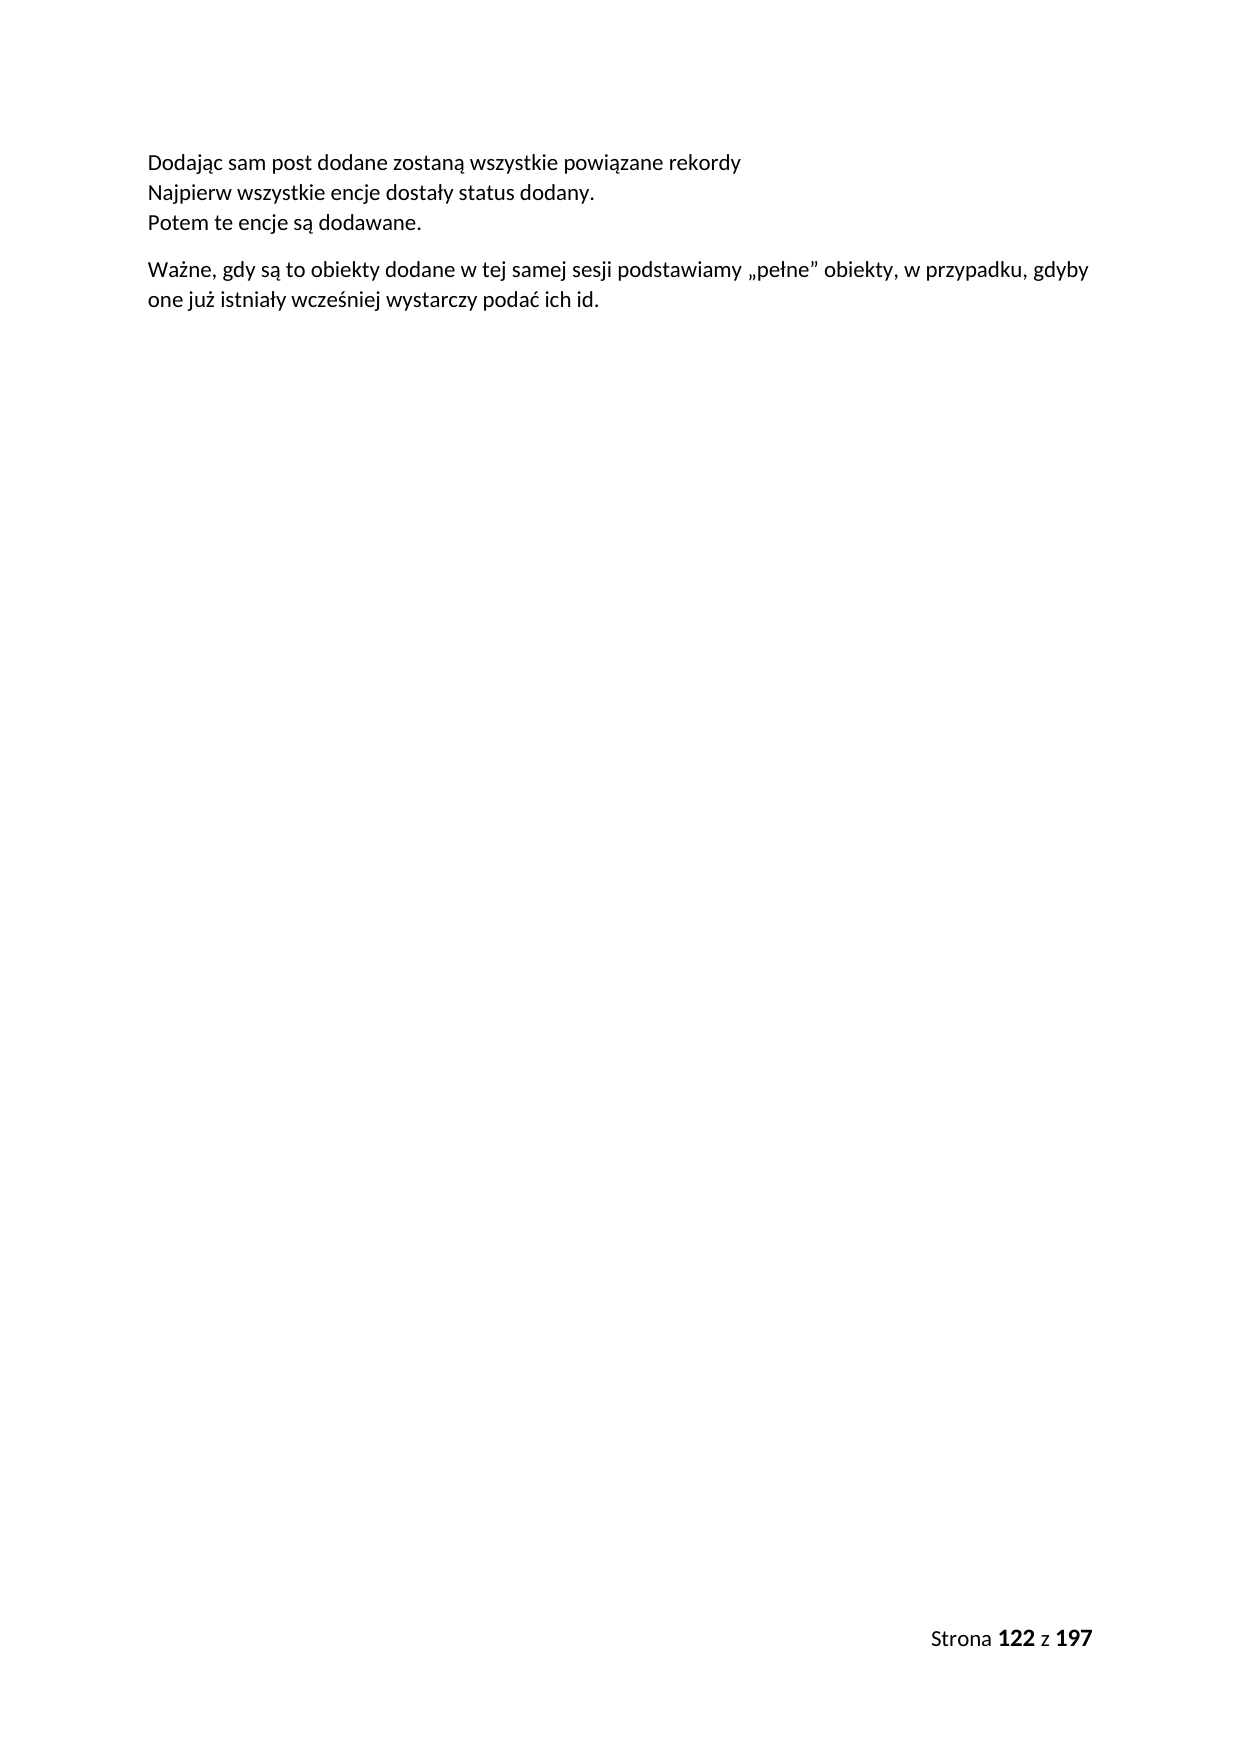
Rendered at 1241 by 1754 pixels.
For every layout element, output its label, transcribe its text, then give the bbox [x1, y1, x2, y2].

text Ważne, gdy są to obiekty dodane w tej samej sesji podstawiamy „pełne” obiekty, w przypadku, gdyby one już istniały wcześniej wystarczy podać ich id. [148, 255, 1093, 313]
text Dodając sam post dodane zostaną wszystkie powiązane rekordy Najpierw wszystkie encje dostały status dodany. Potem te encje są dodawane. [148, 148, 1093, 236]
